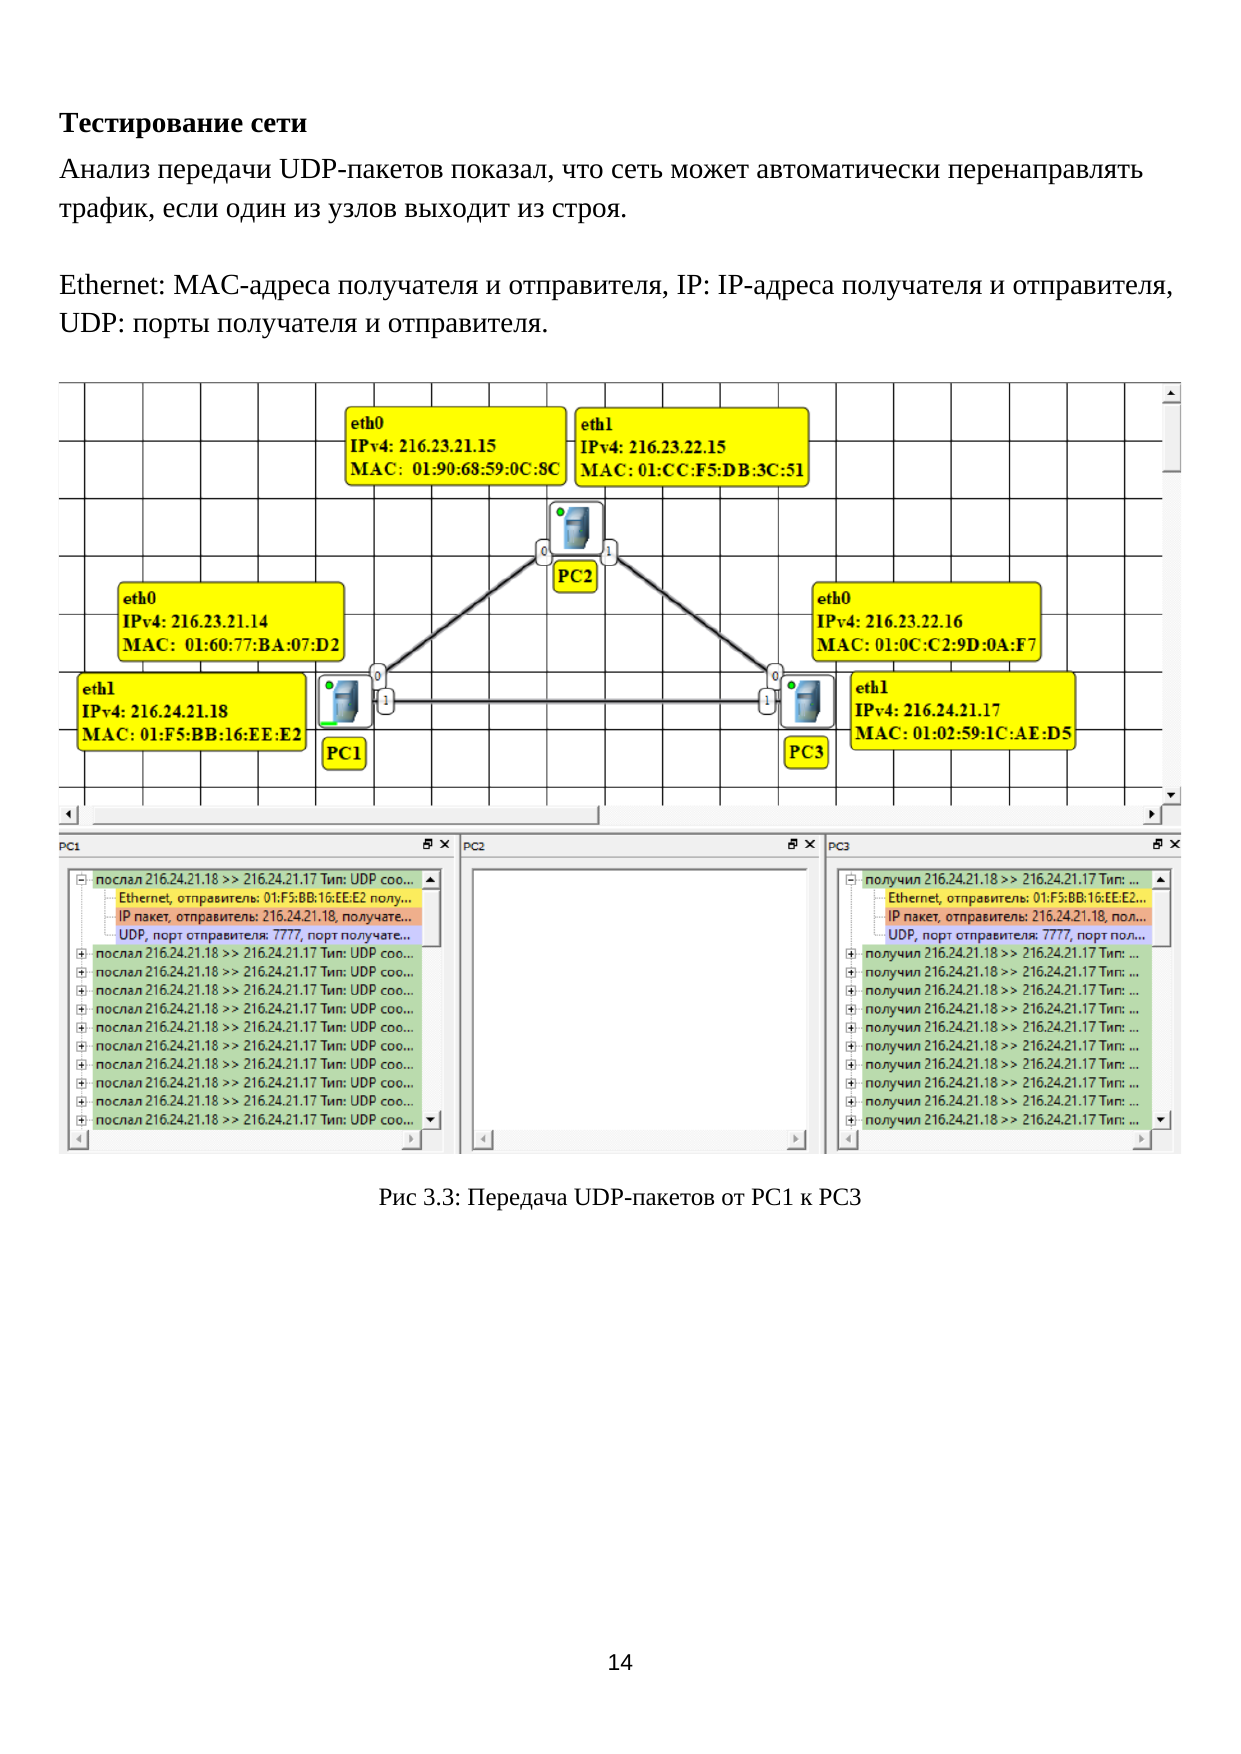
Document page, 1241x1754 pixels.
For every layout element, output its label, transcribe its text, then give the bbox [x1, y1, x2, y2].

picture [58, 382, 1182, 1154]
subtitle Тестирование сети [59, 105, 1181, 139]
text UDP: порты получателя и отправителя. [59, 305, 1181, 339]
text Ethernet: MAC-адреса получателя и отправителя, IP: IP-адреса получателя и отправителя, [59, 267, 1181, 300]
text Анализ передачи UDP-пакетов показал, что сеть может автоматически перенаправлять трафик, если один из узлов выходит из строя. [59, 151, 1181, 223]
text Рис 3.3: Передача UDP-пакетов от PC1 к PC3 [59, 1182, 1181, 1211]
